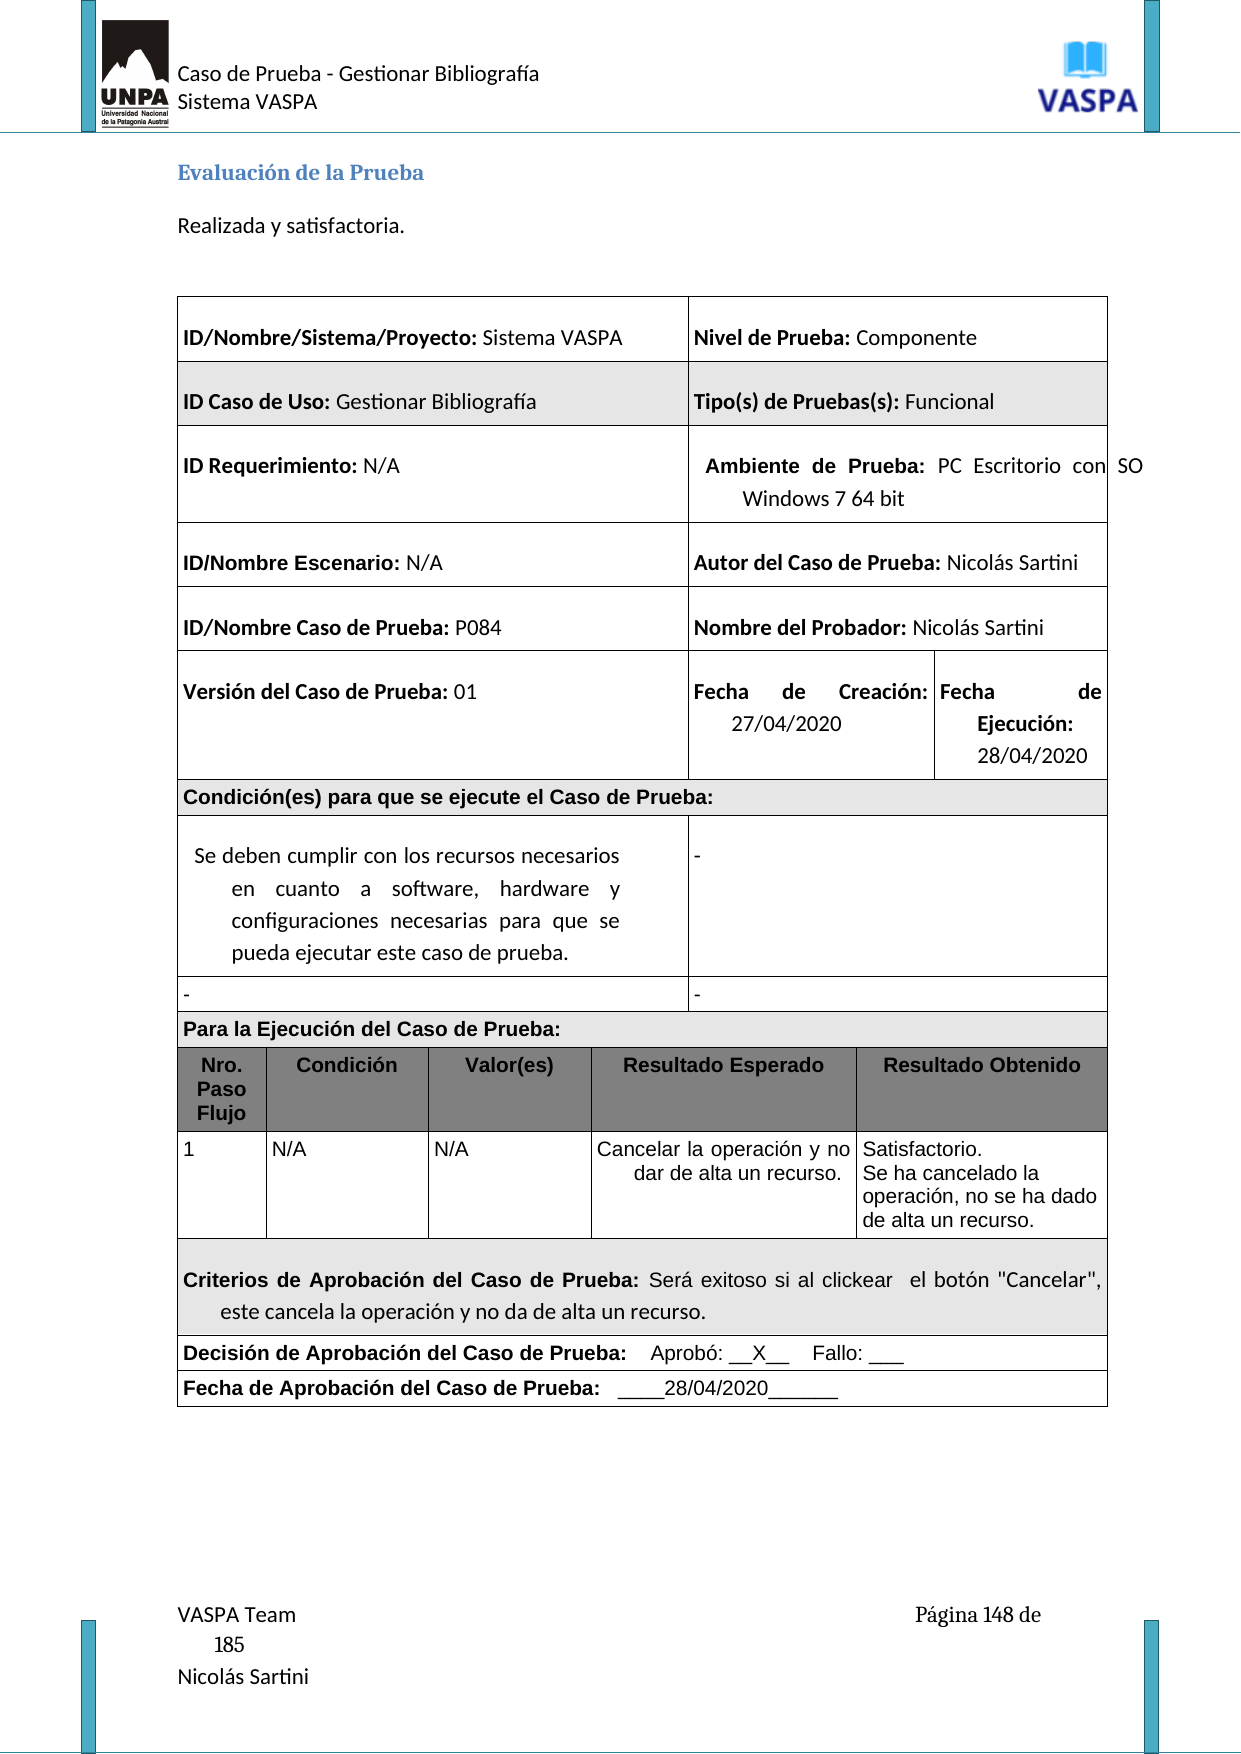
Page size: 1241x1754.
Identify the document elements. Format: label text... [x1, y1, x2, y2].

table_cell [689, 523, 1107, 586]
text Realizada y satisfactoria. [177, 211, 1063, 239]
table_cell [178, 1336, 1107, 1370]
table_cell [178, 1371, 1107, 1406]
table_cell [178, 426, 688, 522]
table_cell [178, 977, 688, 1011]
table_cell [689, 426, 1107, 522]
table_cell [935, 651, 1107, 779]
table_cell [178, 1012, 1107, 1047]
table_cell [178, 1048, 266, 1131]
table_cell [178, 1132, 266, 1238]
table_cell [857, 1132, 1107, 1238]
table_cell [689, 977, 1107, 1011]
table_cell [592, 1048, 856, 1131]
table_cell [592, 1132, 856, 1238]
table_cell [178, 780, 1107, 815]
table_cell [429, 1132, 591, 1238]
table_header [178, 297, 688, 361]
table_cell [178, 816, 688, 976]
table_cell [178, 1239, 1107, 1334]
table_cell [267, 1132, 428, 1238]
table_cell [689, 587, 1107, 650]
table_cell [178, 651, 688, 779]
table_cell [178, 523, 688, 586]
picture [100, 18, 170, 129]
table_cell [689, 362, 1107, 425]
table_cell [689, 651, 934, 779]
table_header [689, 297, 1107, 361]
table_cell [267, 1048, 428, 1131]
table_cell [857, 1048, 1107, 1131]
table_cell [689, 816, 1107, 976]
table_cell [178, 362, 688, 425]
picture [1032, 21, 1143, 132]
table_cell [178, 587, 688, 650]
text Evaluación de la Prueba [177, 160, 1063, 186]
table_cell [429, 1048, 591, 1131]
